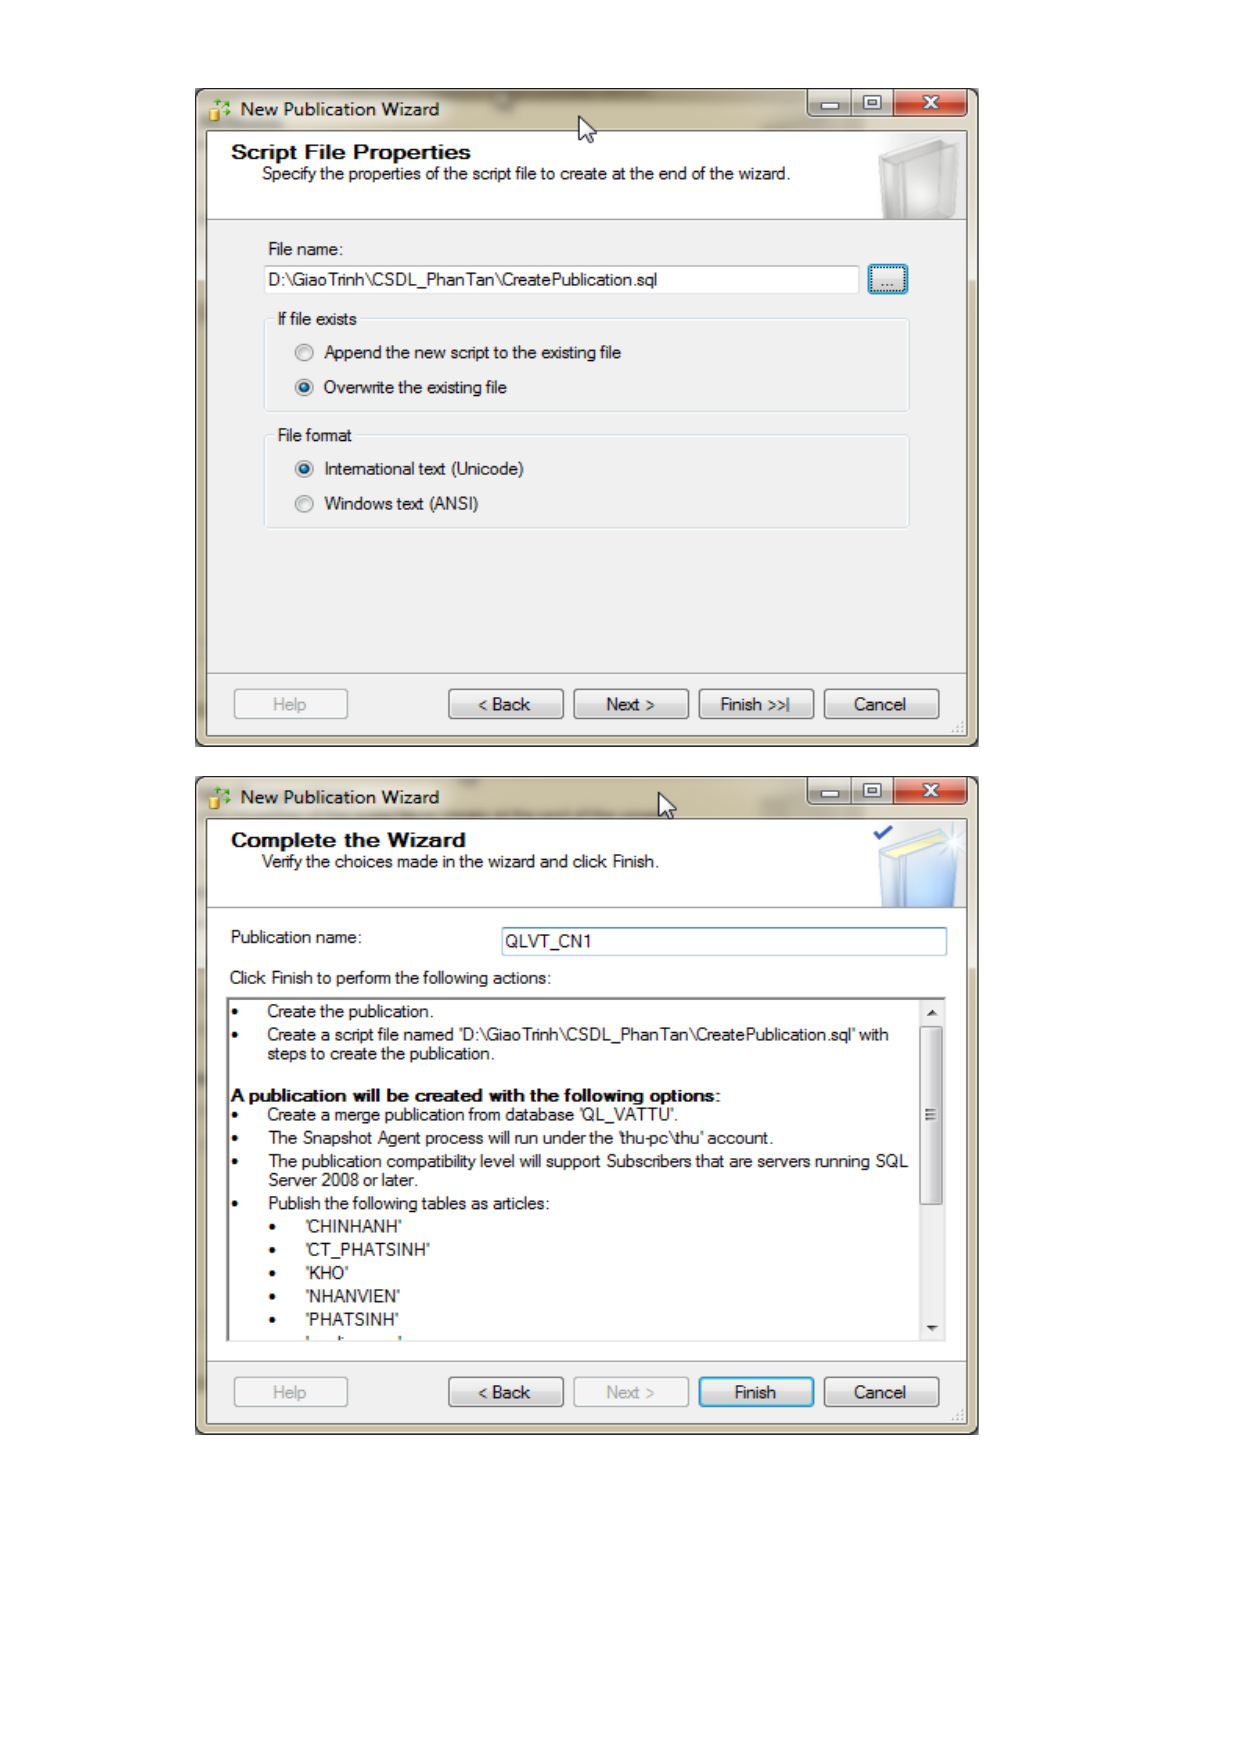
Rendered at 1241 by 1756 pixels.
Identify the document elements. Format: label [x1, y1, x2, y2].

picture [195, 776, 979, 1435]
picture [195, 88, 979, 747]
